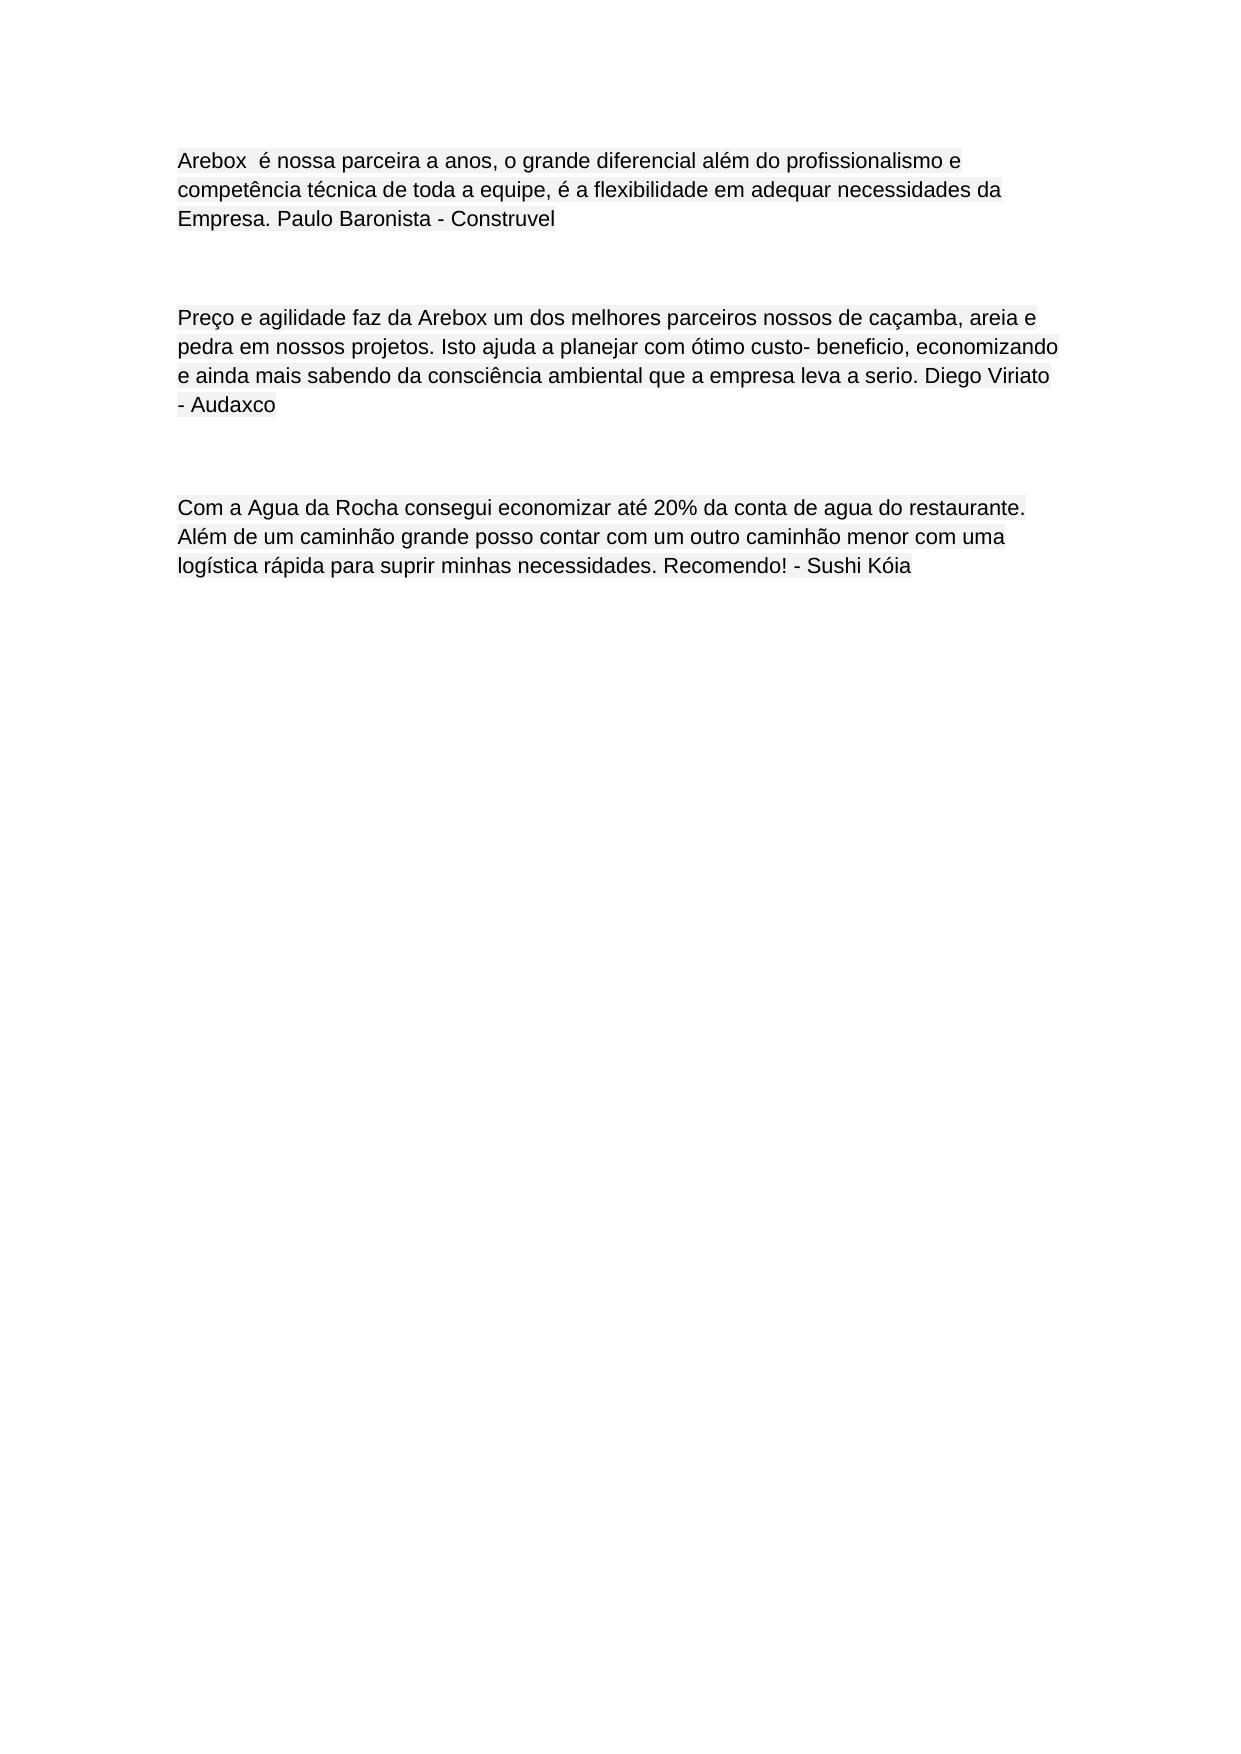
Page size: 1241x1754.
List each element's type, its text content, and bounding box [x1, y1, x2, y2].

text Com a Agua da Rocha consegui economizar até 20% da conta de agua do restaurante. Além de um caminhão grande posso contar com um outro caminhão menor com uma logística rápida para suprir minhas necessidades. Recomendo! - Sushi Kóia [177, 495, 1063, 578]
text Arebox é nossa parceira a anos, o grande diferencial além do profissionalismo e competência técnica de toda a equipe, é a flexibilidade em adequar necessidades da Empresa. Paulo Baronista - Construvel [177, 148, 1063, 231]
text Preço e agilidade faz da Arebox um dos melhores parceiros nossos de caçamba, areia e pedra em nossos projetos. Isto ajuda a planejar com ótimo custo- beneficio, economizando e ainda mais sabendo da consciência ambiental que a empresa leva a serio. Diego Viriato - Audaxco [177, 305, 1063, 417]
